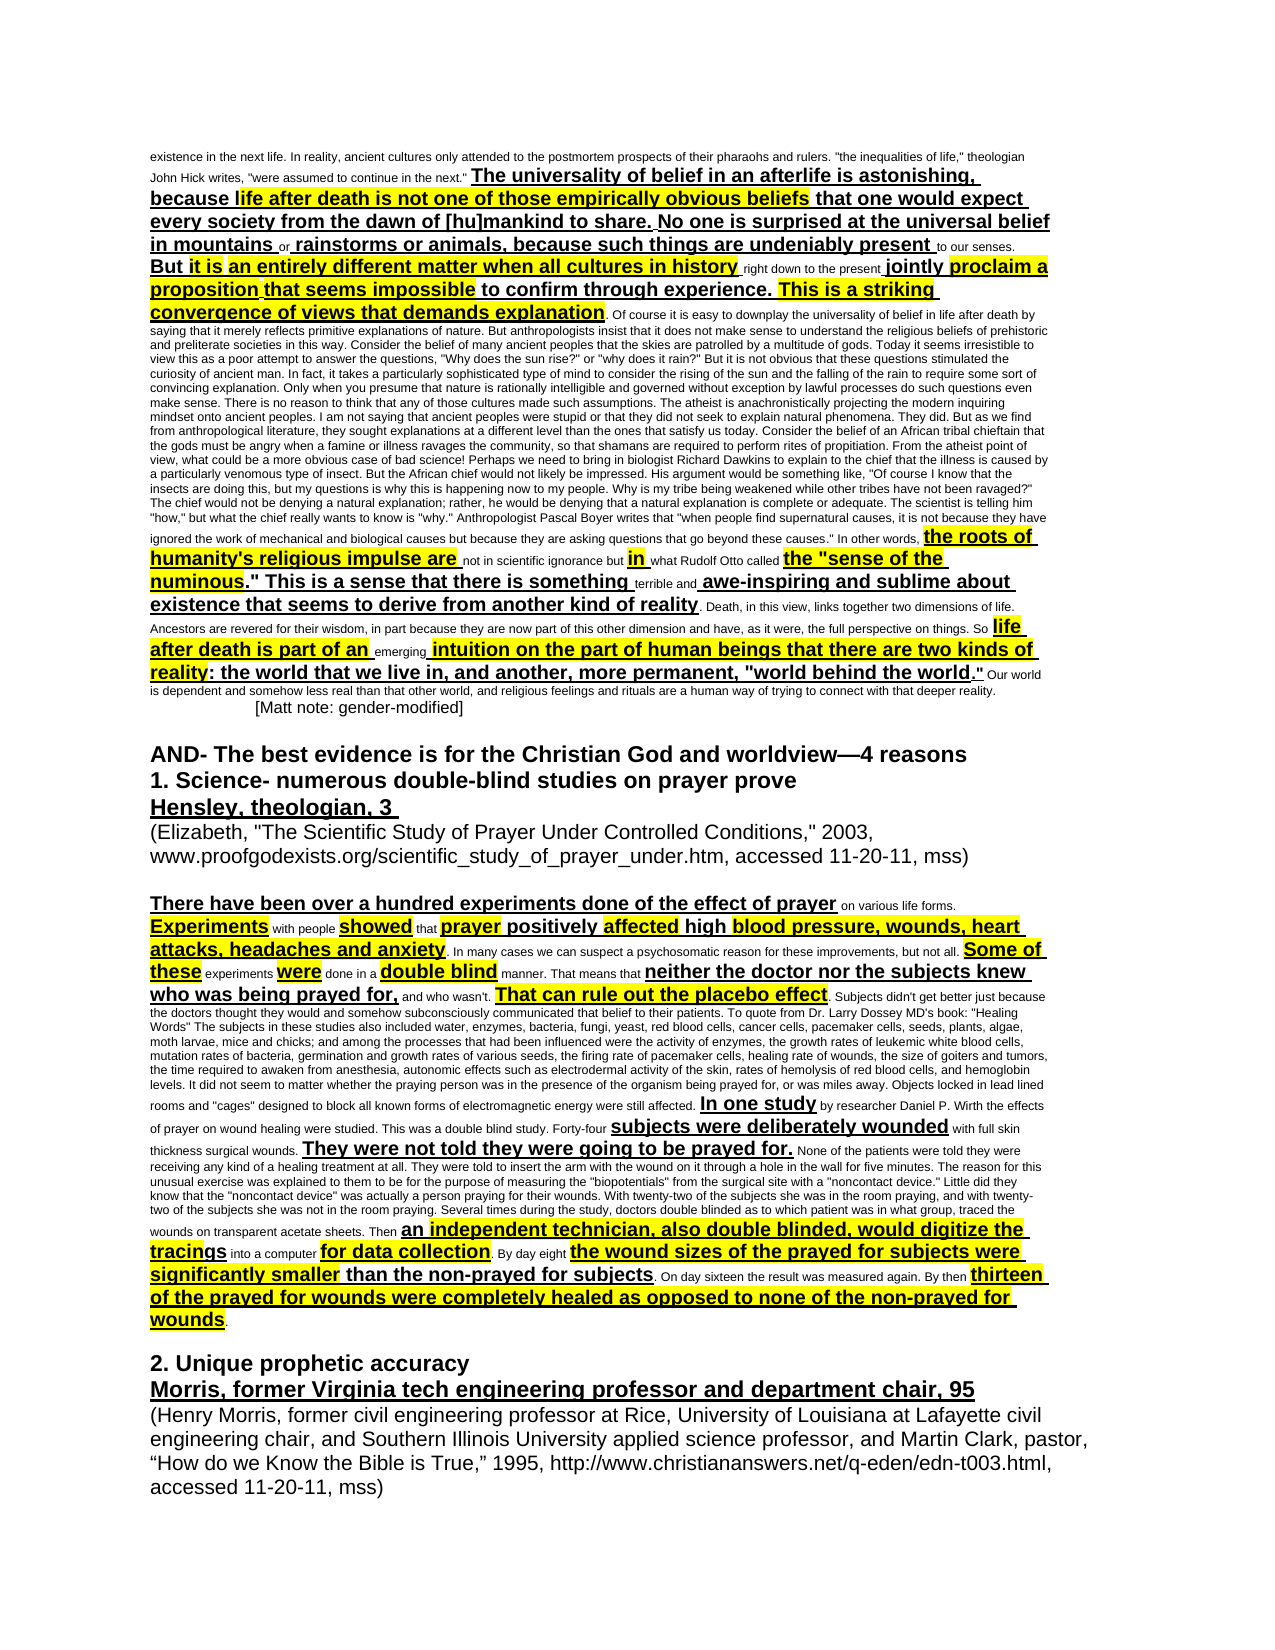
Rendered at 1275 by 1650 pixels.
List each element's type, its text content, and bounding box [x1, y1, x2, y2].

text [Matt note: gender-modified] [255, 698, 1050, 717]
text There have been over a hundred experiments done of the effect of prayer on various life forms. Experiments with people showed that prayer positively affected high blood pressure, wounds, heart attacks, headaches and anxiety. In many cases we can suspect a psychosomatic reason for these improvements, but not all. Some of these experiments were done in a double blind manner. That means that neither the doctor nor the subjects knew who was being prayed for, and who wasn't. That can rule out the placebo effect. Subjects didn't get better just because the doctors thought they would and somehow subconsciously communicated that belief to their patients. To quote from Dr. Larry Dossey MD's book: "Healing Words" The subjects in these studies also included water, enzymes, bacteria, fungi, yeast, red blood cells, cancer cells, pacemaker cells, seeds, plants, algae, moth larvae, mice and chicks; and among the processes that had been influenced were the activity of enzymes, the growth rates of leukemic white blood cells, mutation rates of bacteria, germination and growth rates of various seeds, the firing rate of pacemaker cells, healing rate of wounds, the size of goiters and tumors, the time required to awaken from anesthesia, autonomic effects such as electrodermal activity of the skin, rates of hemolysis of red blood cells, and hemoglobin levels. It did not seem to matter whether the praying person was in the presence of the organism being prayed for, or was miles away. Objects locked in lead lined rooms and "cages" designed to block all known forms of electromagnetic energy were still affected. In one study by researcher Daniel P. Wirth the effects of prayer on wound healing were studied. This was a double blind study. Forty-four subjects were deliberately wounded with full skin thickness surgical wounds. They were not told they were going to be prayed for. None of the patients were told they were receiving any kind of a healing treatment at all. They were told to insert the arm with the wound on it through a hole in the wall for five minutes. The reason for this unusual exercise was explained to them to be for the purpose of measuring the "biopotentials" from the surgical site with a "noncontact device." Little did they know that the "noncontact device" was actually a person praying for their wounds. With twenty-two of the subjects she was in the room praying, and with twenty-two of the subjects she was not in the room praying. Several times during the study, doctors double blinded as to which patient was in what group, traced the wounds on transparent acetate sheets. Then an independent technician, also double blinded, would digitize the tracings into a computer for data collection. By day eight the wound sizes of the prayed for subjects were significantly smaller than the non-prayed for subjects. On day sixteen the result was measured again. By then thirteen of the prayed for wounds were completely healed as opposed to none of the non-prayed for wounds. [150, 892, 1050, 1331]
text 1. Science- numerous double-blind studies on prayer prove [150, 767, 1095, 794]
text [150, 230, 1050, 698]
text (Henry Morris, former civil engineering professor at Rice, University of Louisiana at Lafayette civil engineering chair, and Southern Illinois University applied science professor, and Martin Clark, pastor, “How do we Know the Bible is True,” 1995, http://www.christiananswers.net/q-eden/edn-t003.html, accessed 11-20-11, mss) [150, 1403, 1125, 1499]
text Hensley, theologian, 3 [150, 794, 1125, 820]
text Morris, former Virginia tech engineering professor and department chair, 95 [150, 1376, 1125, 1403]
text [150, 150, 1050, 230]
text AND- The best evidence is for the Christian God and worldview—4 reasons [150, 741, 1095, 767]
text 2. Unique prophetic accuracy [150, 1350, 1095, 1376]
text (Elizabeth, "The Scientific Study of Prayer Under Controlled Conditions," 2003, www.proofgodexists.org/scientific_study_of_prayer_under.htm, accessed 11-20-11, mss) [150, 820, 1125, 868]
